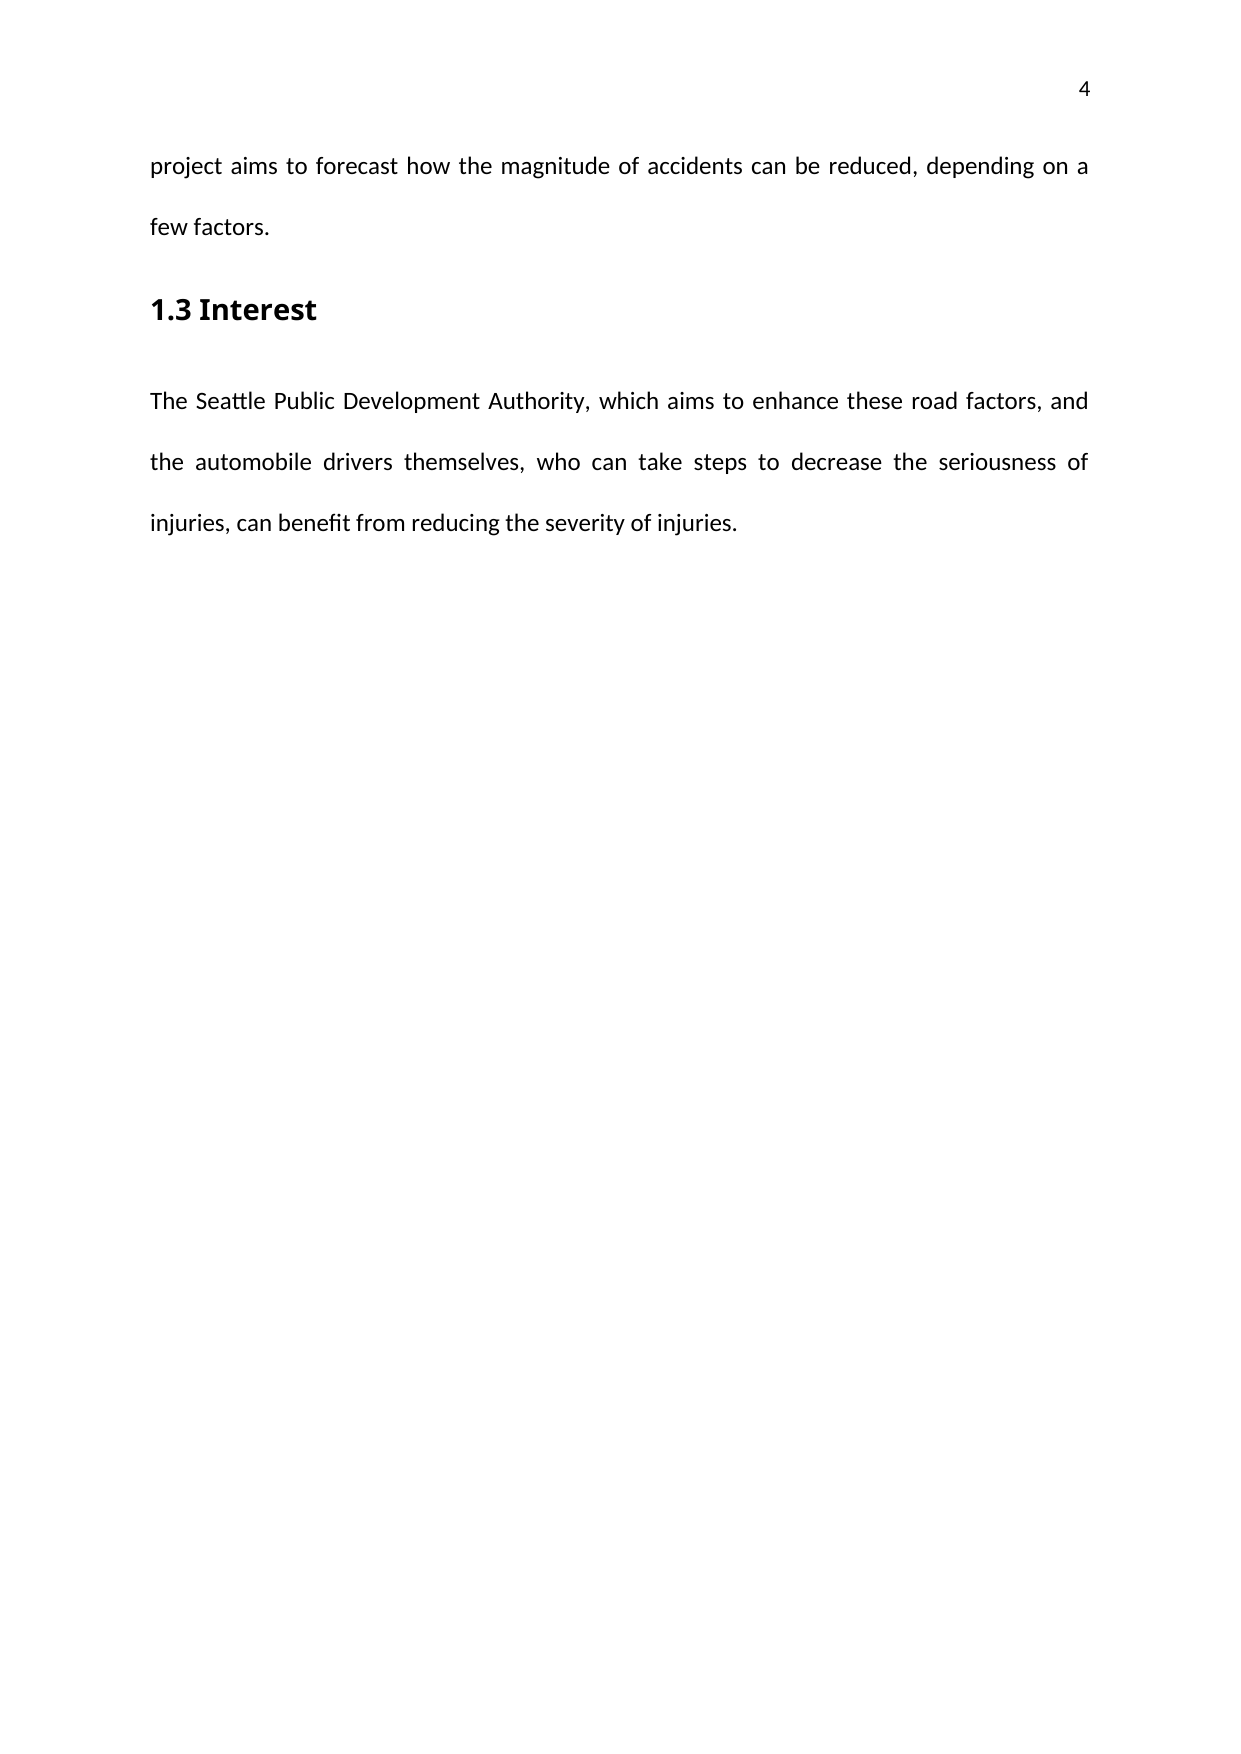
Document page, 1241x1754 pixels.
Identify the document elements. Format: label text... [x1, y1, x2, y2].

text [150, 150, 1090, 242]
text 1.3 Interest [150, 289, 1090, 328]
text The Seattle Public Development Authority, which aims to enhance these road factors, and the automobile drivers themselves, who can take steps to decrease the seriousness of injuries, can benefit from reducing the severity of injuries. [150, 385, 1090, 537]
